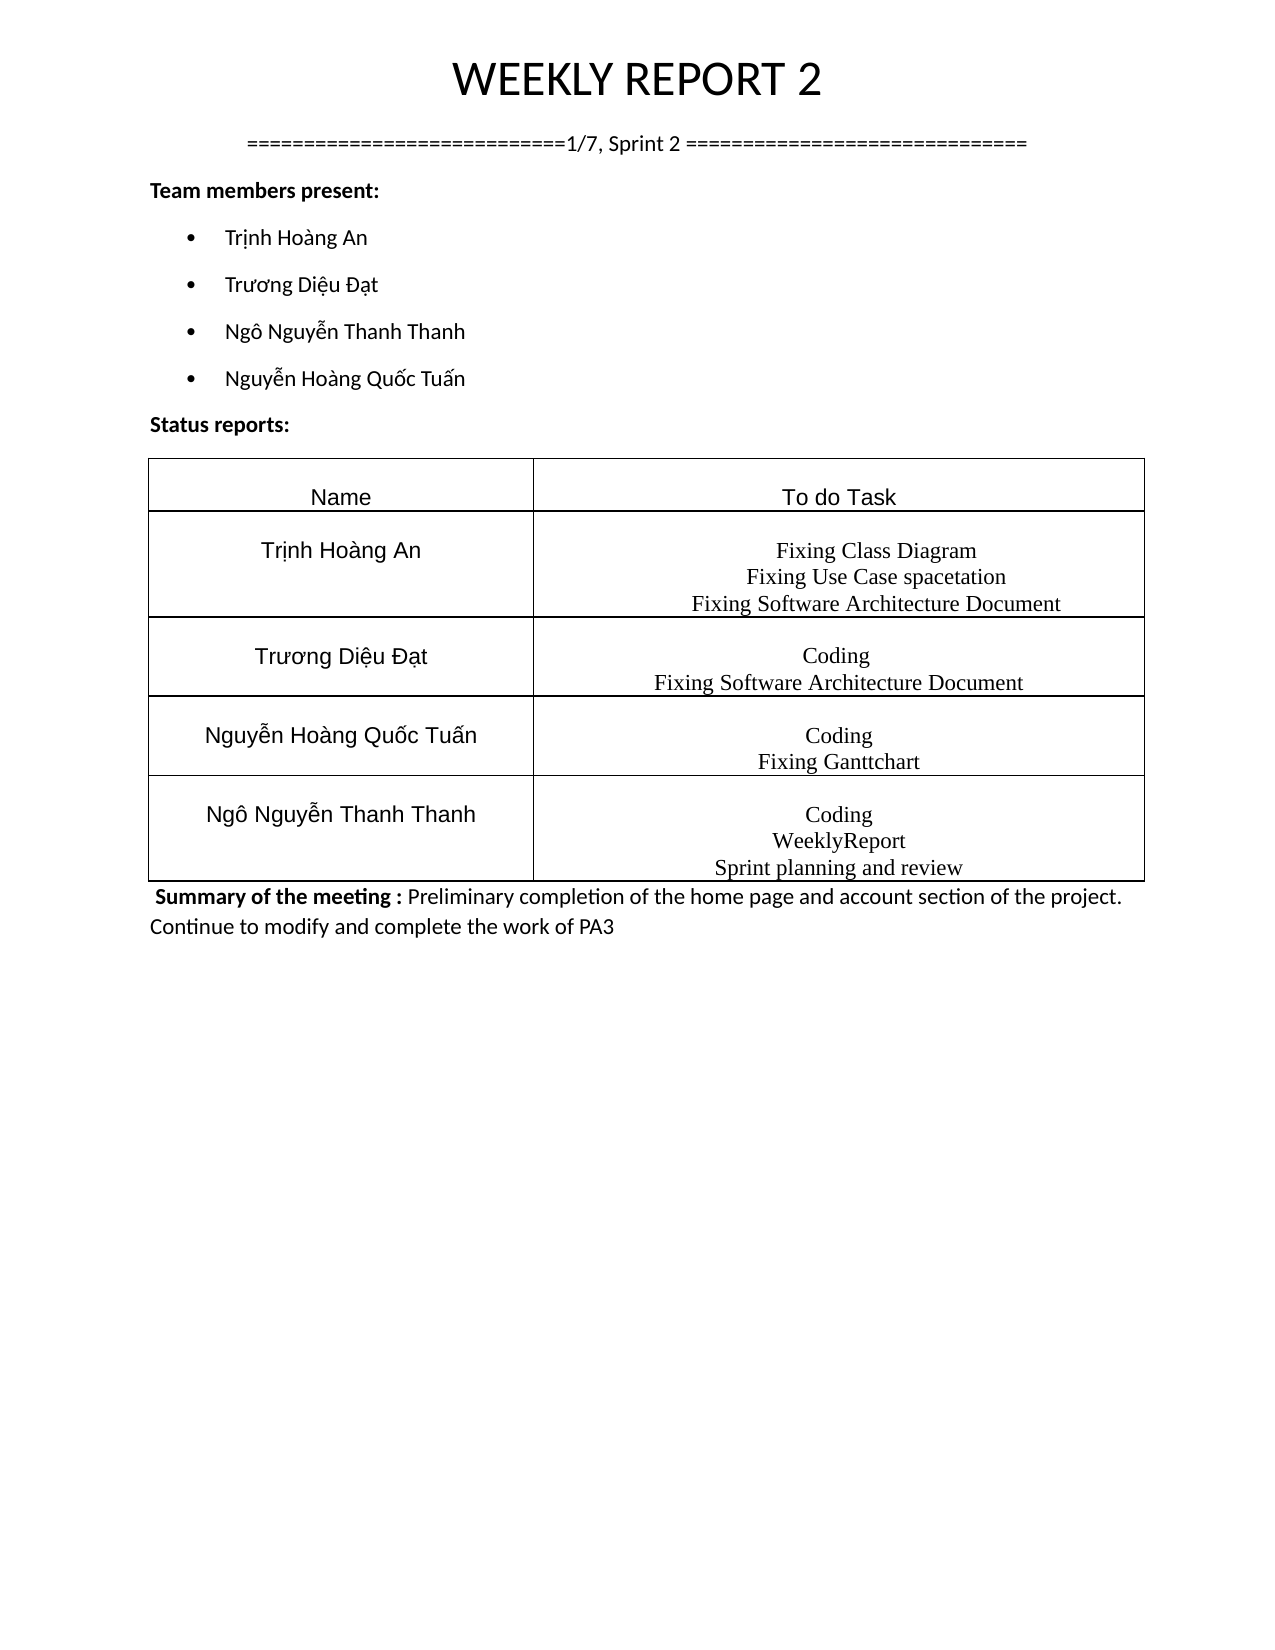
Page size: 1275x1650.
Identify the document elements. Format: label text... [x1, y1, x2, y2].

text WEEKLY REPORT 2 [150, 47, 1125, 108]
text ============================1/7, Sprint 2 ============================== [150, 129, 1125, 157]
table_header Name [149, 459, 533, 510]
text Status reports: [150, 411, 1125, 439]
table_cell Trương Diệu Đạt [149, 618, 533, 695]
list Trịnh Hoàng An [187, 223, 1125, 251]
table_cell Fixing Class Diagram Fixing Use Case spacetation Fixing Software Architecture Document [534, 512, 1144, 616]
table_cell Coding WeeklyReport Sprint planning and review [534, 776, 1144, 880]
table_cell Nguyễn Hoàng Quốc Tuấn [149, 697, 533, 774]
table_cell Coding Fixing Ganttchart [534, 697, 1144, 774]
table_cell Coding Fixing Software Architecture Document [534, 618, 1144, 695]
list Trương Diệu Đạt [187, 270, 1125, 298]
list Ngô Nguyễn Thanh Thanh [187, 317, 1125, 345]
table_cell Ngô Nguyễn Thanh Thanh [149, 776, 533, 880]
table_header To do Task [534, 459, 1144, 510]
text Summary of the meeting : Preliminary completion of the home page and account section of the project. Continue to modify and complete the work of PA3 [150, 882, 1125, 940]
list Nguyễn Hoàng Quốc Tuấn [187, 364, 1125, 392]
table_cell Trịnh Hoàng An [149, 512, 533, 616]
text Team members present: [150, 176, 1125, 204]
